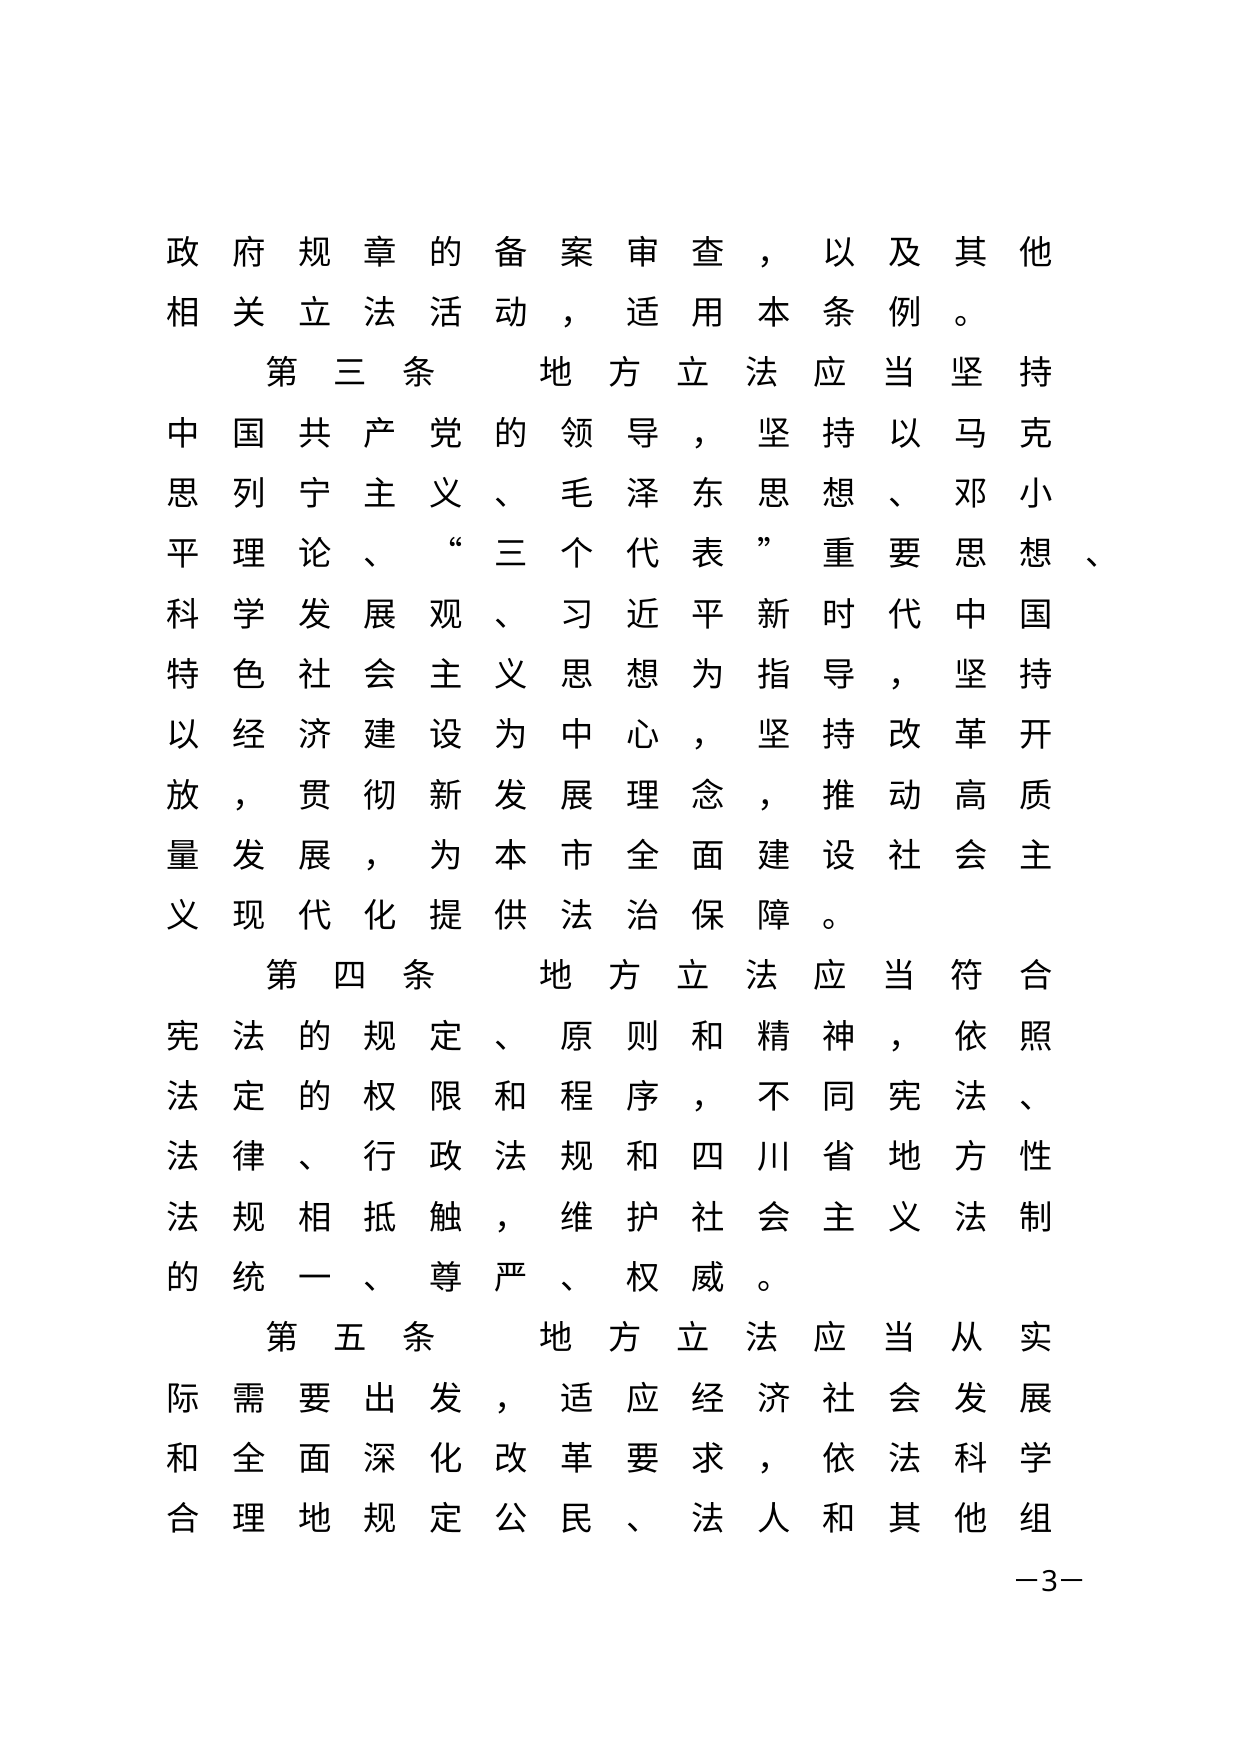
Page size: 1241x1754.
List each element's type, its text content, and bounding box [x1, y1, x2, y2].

text 第四条 地方立法应当符合宪法的规定、原则和精神，依照法定的权限和程序，不同宪法、法律、行政法规和四川省地方性法规相抵触，维护社会主义法制的统一、尊严、权威。 [167, 943, 1085, 1305]
text 第三条 地方立法应当坚持中国共产党的领导，坚持以马克思列宁主义、毛泽东思想、邓小平理论、“三个代表”重要思想、科学发展观、习近平新时代中国特色社会主义思想为指导，坚持以经济建设为中心，坚持改革开放，贯彻新发展理念，推动高质量发展，为本市全面建设社会主义现代化提供法治保障。 [167, 340, 1085, 943]
text 第五条 地方立法应当从实际需要出发，适应经济社会发展和全面深化改革要求，依法科学合理地规定公民、法人和其他组织的权利与义务、国家机关的权力与责任。 [167, 1305, 1085, 1546]
text 第二条 市人民代表大会及其常务委员会制定、修改、废止和报请批准地方性法规，市人民政府规章的备案审查，以及其他相关立法活动，适用本条例。 [167, 219, 1085, 340]
